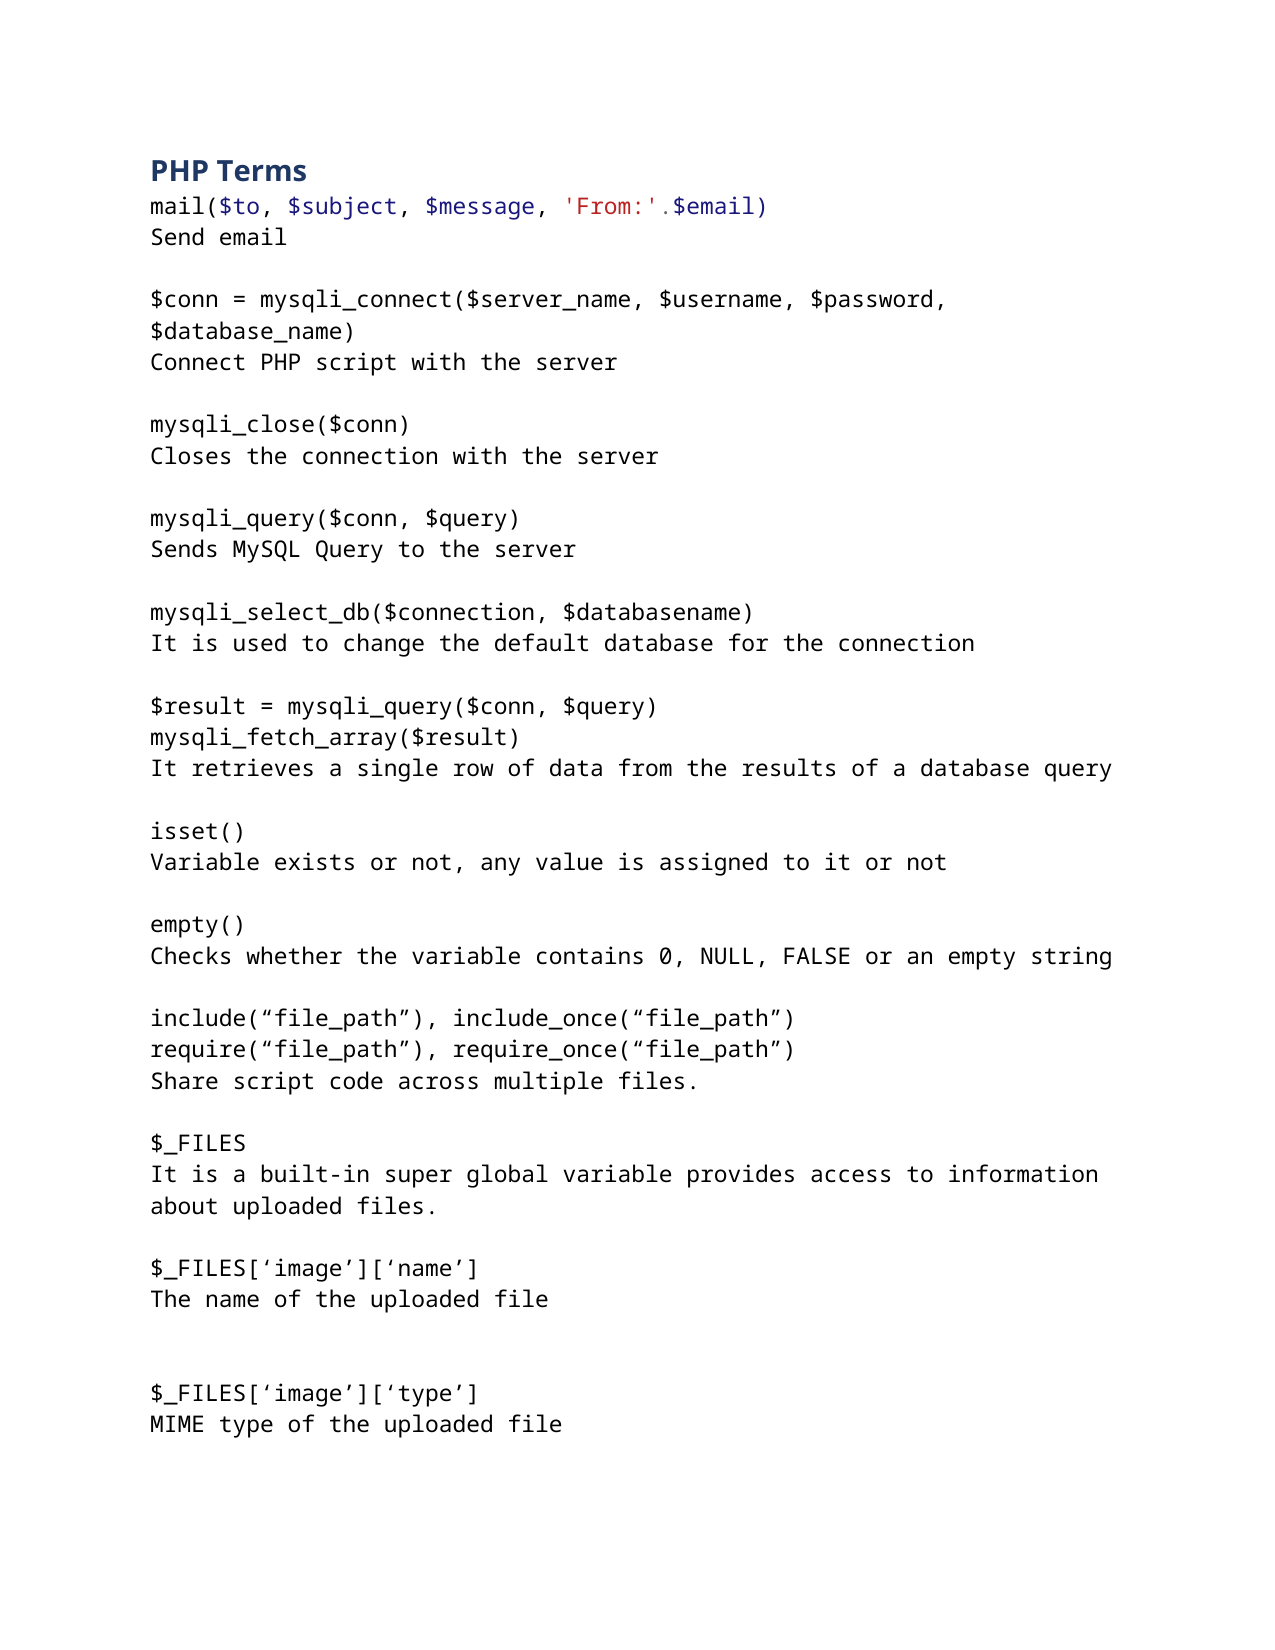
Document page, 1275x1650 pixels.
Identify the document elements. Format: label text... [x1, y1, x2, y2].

text $_FILES [150, 1127, 1125, 1158]
text isset() [150, 815, 1125, 846]
text $conn = mysqli_connect($server_name, $username, $password, $database_name) [150, 283, 1125, 346]
text mysqli_select_db($connection, $databasename) [150, 596, 1125, 627]
text mysqli_fetch_array($result) [150, 721, 1125, 752]
text Checks whether the variable contains 0, NULL, FALSE or an empty string [150, 940, 1125, 971]
text Send email [150, 221, 1125, 252]
text It retrieves a single row of data from the results of a database query [150, 752, 1125, 783]
text $result = mysqli_query($conn, $query) [150, 690, 1125, 721]
text Closes the connection with the server [150, 440, 1125, 471]
text Variable exists or not, any value is assigned to it or not [150, 846, 1125, 877]
text $_FILES[‘image’][‘name’] [150, 1252, 1125, 1283]
text mail($to, $subject, $message, 'From:'.$email) [150, 190, 1125, 221]
text It is a built-in super global variable provides access to information about uploaded files. [150, 1158, 1125, 1221]
text It is used to change the default database for the connection [150, 627, 1125, 658]
text MIME type of the uploaded file [150, 1408, 1125, 1440]
text mysqli_query($conn, $query) [150, 502, 1125, 533]
text $_FILES[‘image’][‘type’] [150, 1377, 1125, 1408]
text Share script code across multiple files. [150, 1065, 1125, 1096]
text require(“file_path”), require_once(“file_path”) [150, 1033, 1125, 1065]
subtitle PHP Terms [150, 150, 1125, 190]
text Connect PHP script with the server [150, 346, 1125, 377]
text include(“file_path”), include_once(“file_path”) [150, 1002, 1125, 1033]
text empty() [150, 908, 1125, 940]
text The name of the uploaded file [150, 1283, 1125, 1315]
text Sends MySQL Query to the server [150, 533, 1125, 565]
text mysqli_close($conn) [150, 408, 1125, 440]
